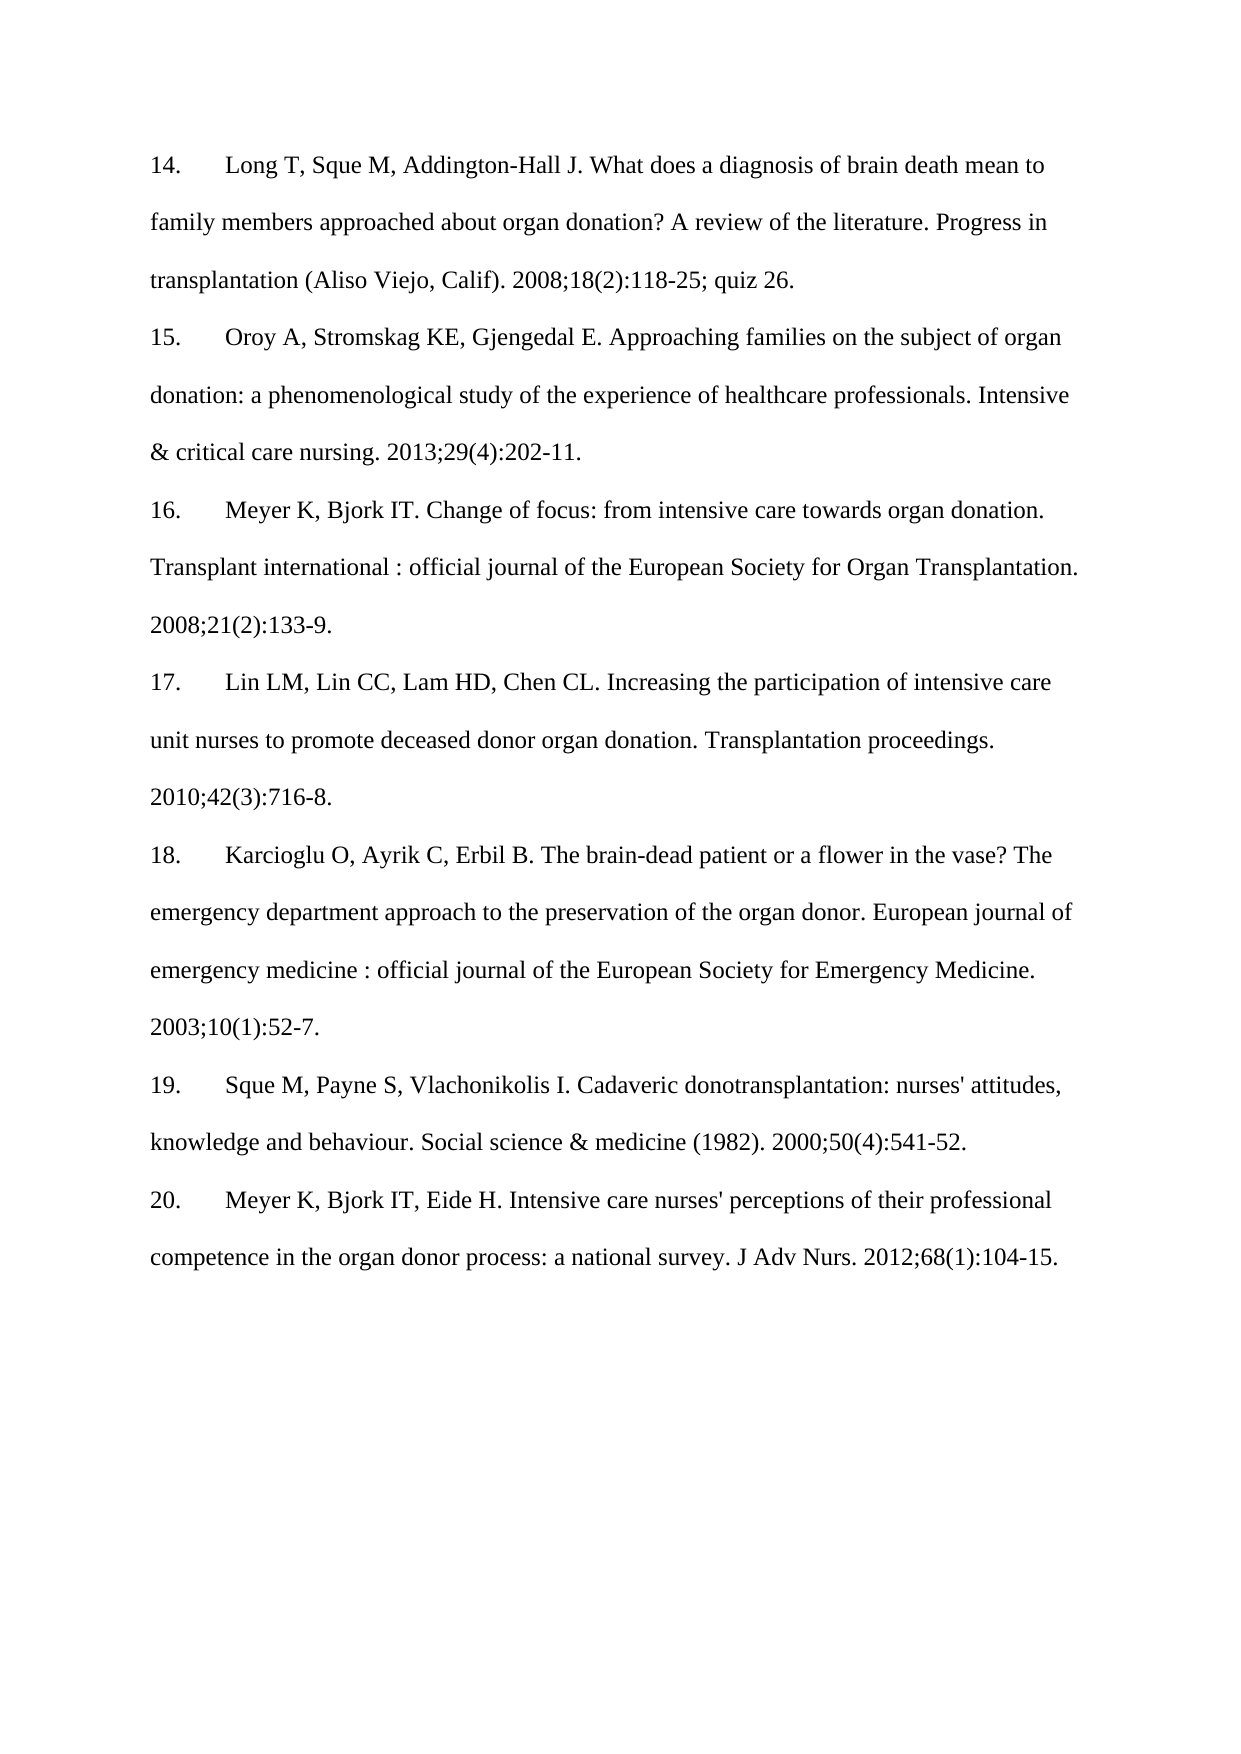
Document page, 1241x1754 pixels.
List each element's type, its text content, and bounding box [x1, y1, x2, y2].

text 19. Sque M, Payne S, Vlachonikolis I. Cadaveric donotransplantation: nurses' attitudes, knowledge and behaviour. Social science & medicine (1982). 2000;50(4):541-52. [150, 1070, 1090, 1156]
text 20. Meyer K, Bjork IT, Eide H. Intensive care nurses' perceptions of their professional competence in the organ donor process: a national survey. J Adv Nurs. 2012;68(1):104-15. [150, 1185, 1090, 1271]
text 15. Oroy A, Stromskag KE, Gjengedal E. Approaching families on the subject of organ donation: a phenomenological study of the experience of healthcare professionals. Intensive & critical care nursing. 2013;29(4):202-11. [150, 322, 1090, 466]
text 16. Meyer K, Bjork IT. Change of focus: from intensive care towards organ donation. Transplant international : official journal of the European Society for Organ Transplantation. 2008;21(2):133-9. [150, 495, 1090, 639]
text 17. Lin LM, Lin CC, Lam HD, Chen CL. Increasing the participation of intensive care unit nurses to promote deceased donor organ donation. Transplantation proceedings. 2010;42(3):716-8. [150, 667, 1090, 811]
text 18. Karcioglu O, Ayrik C, Erbil B. The brain-dead patient or a flower in the vase? The emergency department approach to the preservation of the organ donor. European journal of emergency medicine : official journal of the European Society for Emergency Medicine. 2003;10(1):52-7. [150, 840, 1090, 1041]
text 14. Long T, Sque M, Addington-Hall J. What does a diagnosis of brain death mean to family members approached about organ donation? A review of the literature. Progress in transplantation (Aliso Viejo, Calif). 2008;18(2):118-25; quiz 26. [150, 150, 1090, 294]
